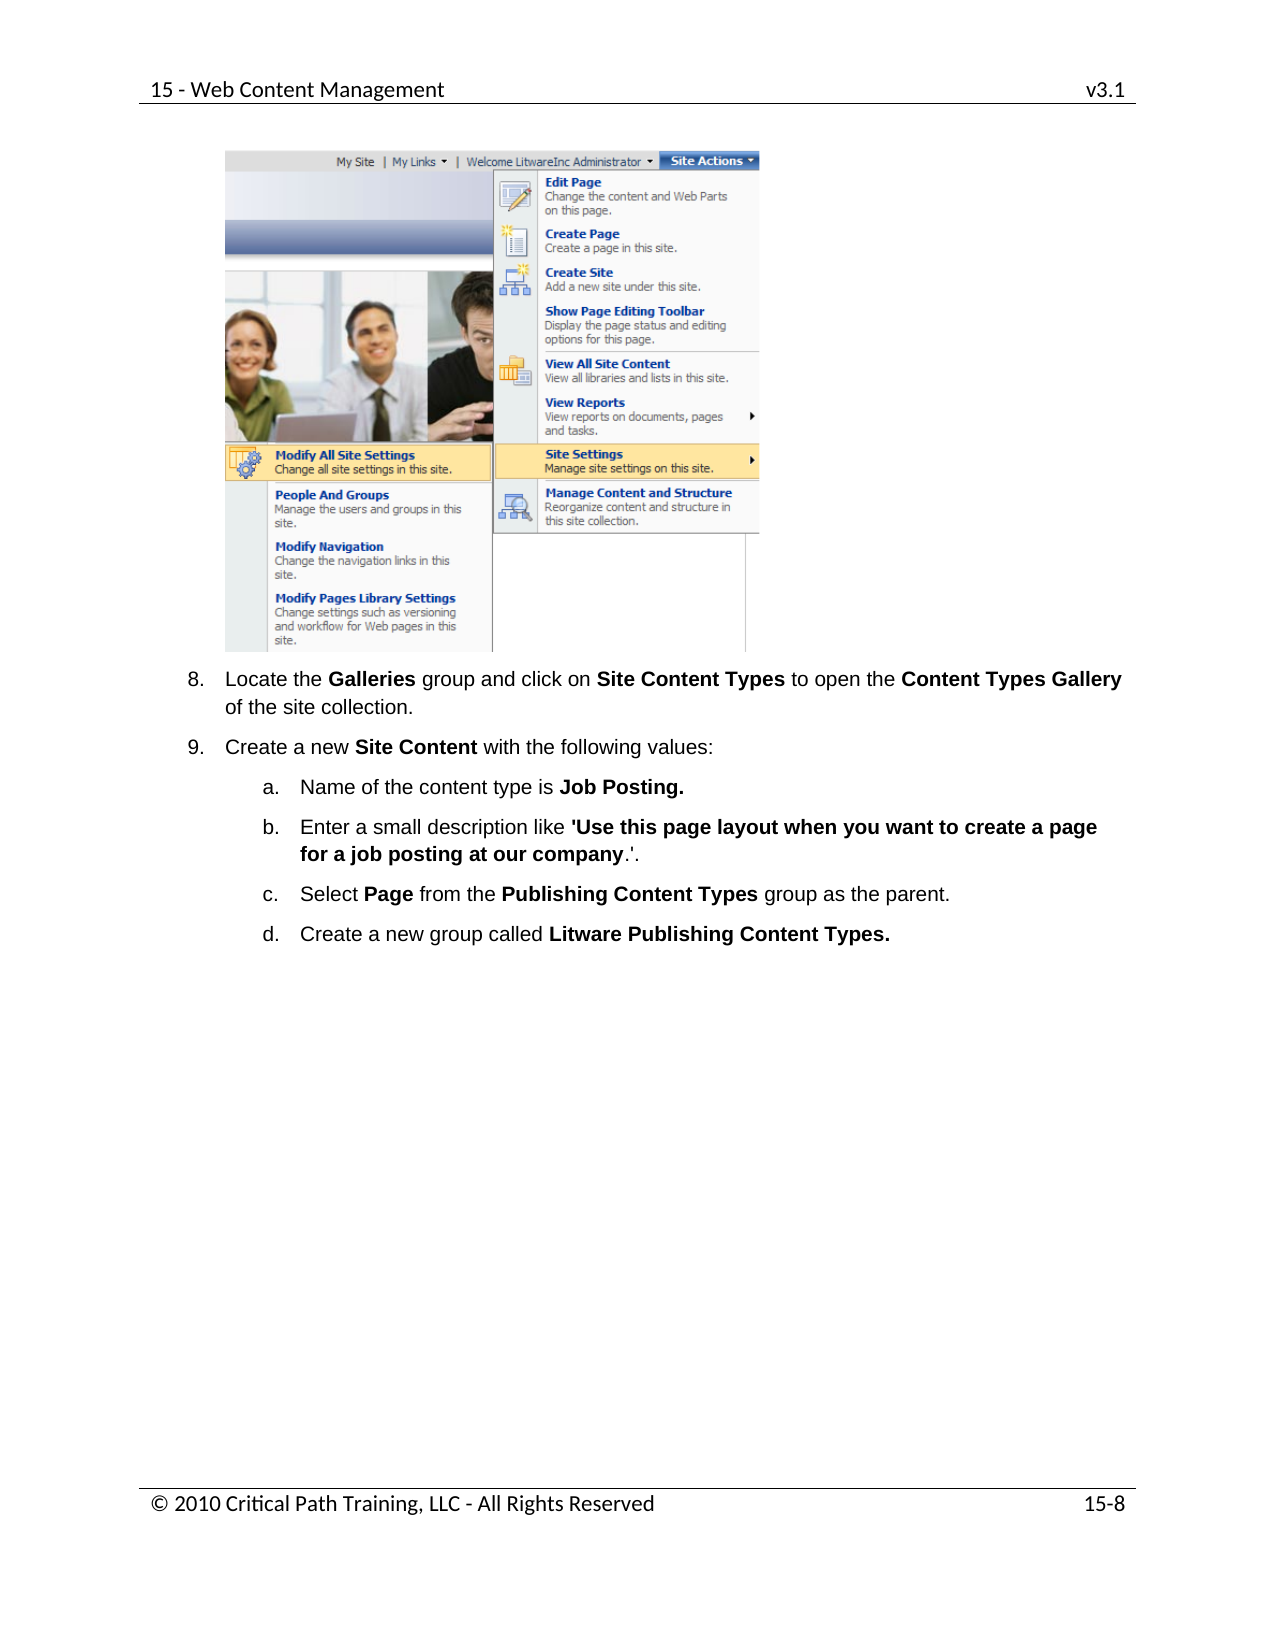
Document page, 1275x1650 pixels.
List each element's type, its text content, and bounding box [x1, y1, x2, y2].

list Select Page from the Publishing Content Types group as the parent. [262, 882, 1125, 906]
list Enter a small description like 'Use this page layout when you want to create a page for a job posting at our company.'. [262, 815, 1125, 866]
list Create a new group called Litware Publishing Content Types. [262, 922, 1125, 946]
picture [225, 150, 760, 652]
list Locate the Galleries group and click on Site Content Types to open the Content Types Gallery of the site collection. [187, 667, 1125, 719]
list Create a new Site Content with the following values: [187, 735, 1125, 759]
list Name of the content type is Job Posting. [262, 775, 1125, 799]
